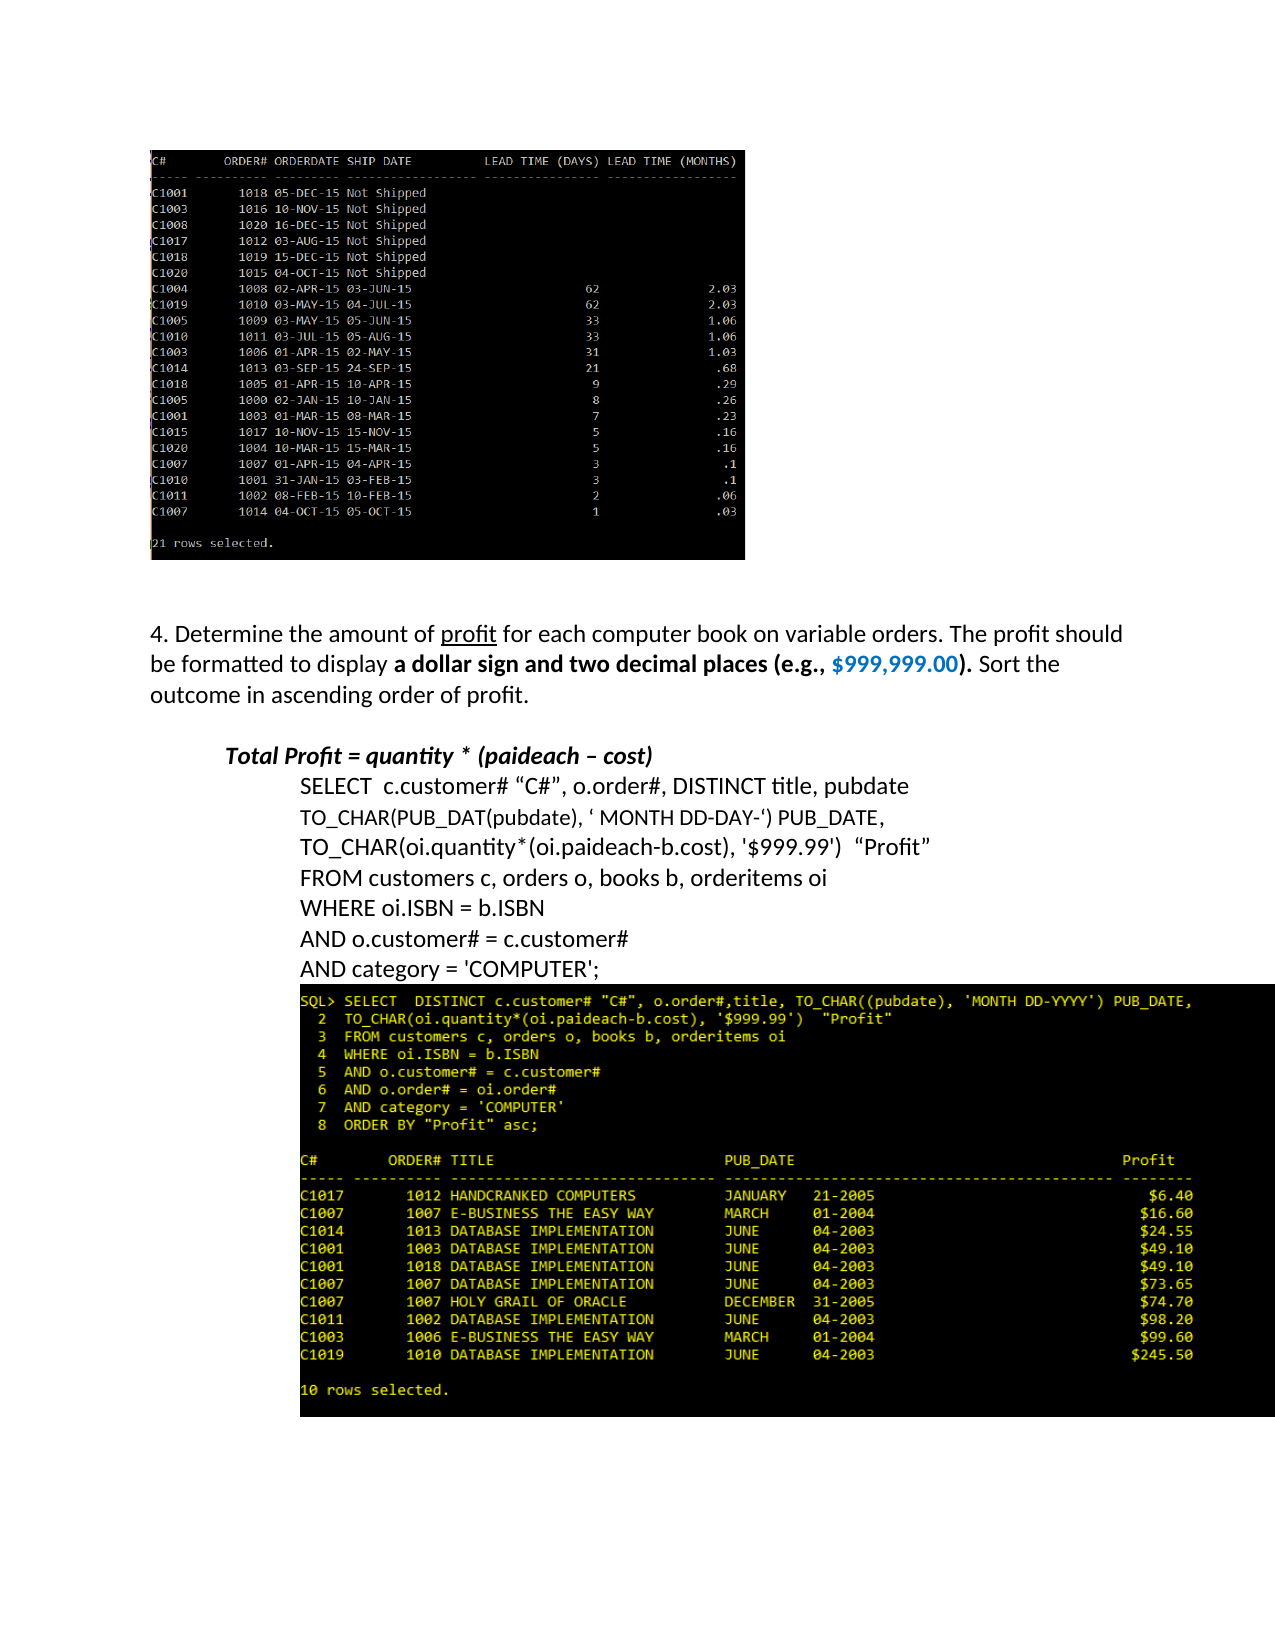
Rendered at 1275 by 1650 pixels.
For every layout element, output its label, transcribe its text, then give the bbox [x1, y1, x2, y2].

text 4. Determine the amount of profit for each computer book on variable orders. The profit should be formatted to display a dollar sign and two decimal places (e.g., $999,999.00). Sort the outcome in ascending order of profit. [150, 618, 1125, 709]
text TO_CHAR(oi.quantity*(oi.paideach-b.cost), '$999.99') “Profit” [300, 832, 1125, 862]
text AND o.customer# = c.customer# [300, 923, 1125, 954]
text SELECT c.customer# “C#”, o.order#, DISTINCT title, pubdate TO_CHAR(PUB_DAT(pubdate), ‘ MONTH DD-DAY-‘) PUB_DATE, [300, 771, 1125, 832]
text Total Profit = quantity * (paideach – cost) [225, 740, 1125, 771]
text FROM customers c, orders o, books b, orderitems oi [300, 862, 1125, 893]
text WHERE oi.ISBN = b.ISBN [300, 893, 1125, 923]
picture [300, 984, 1275, 1417]
text AND category = 'COMPUTER'; [300, 954, 1125, 984]
picture [150, 150, 746, 560]
